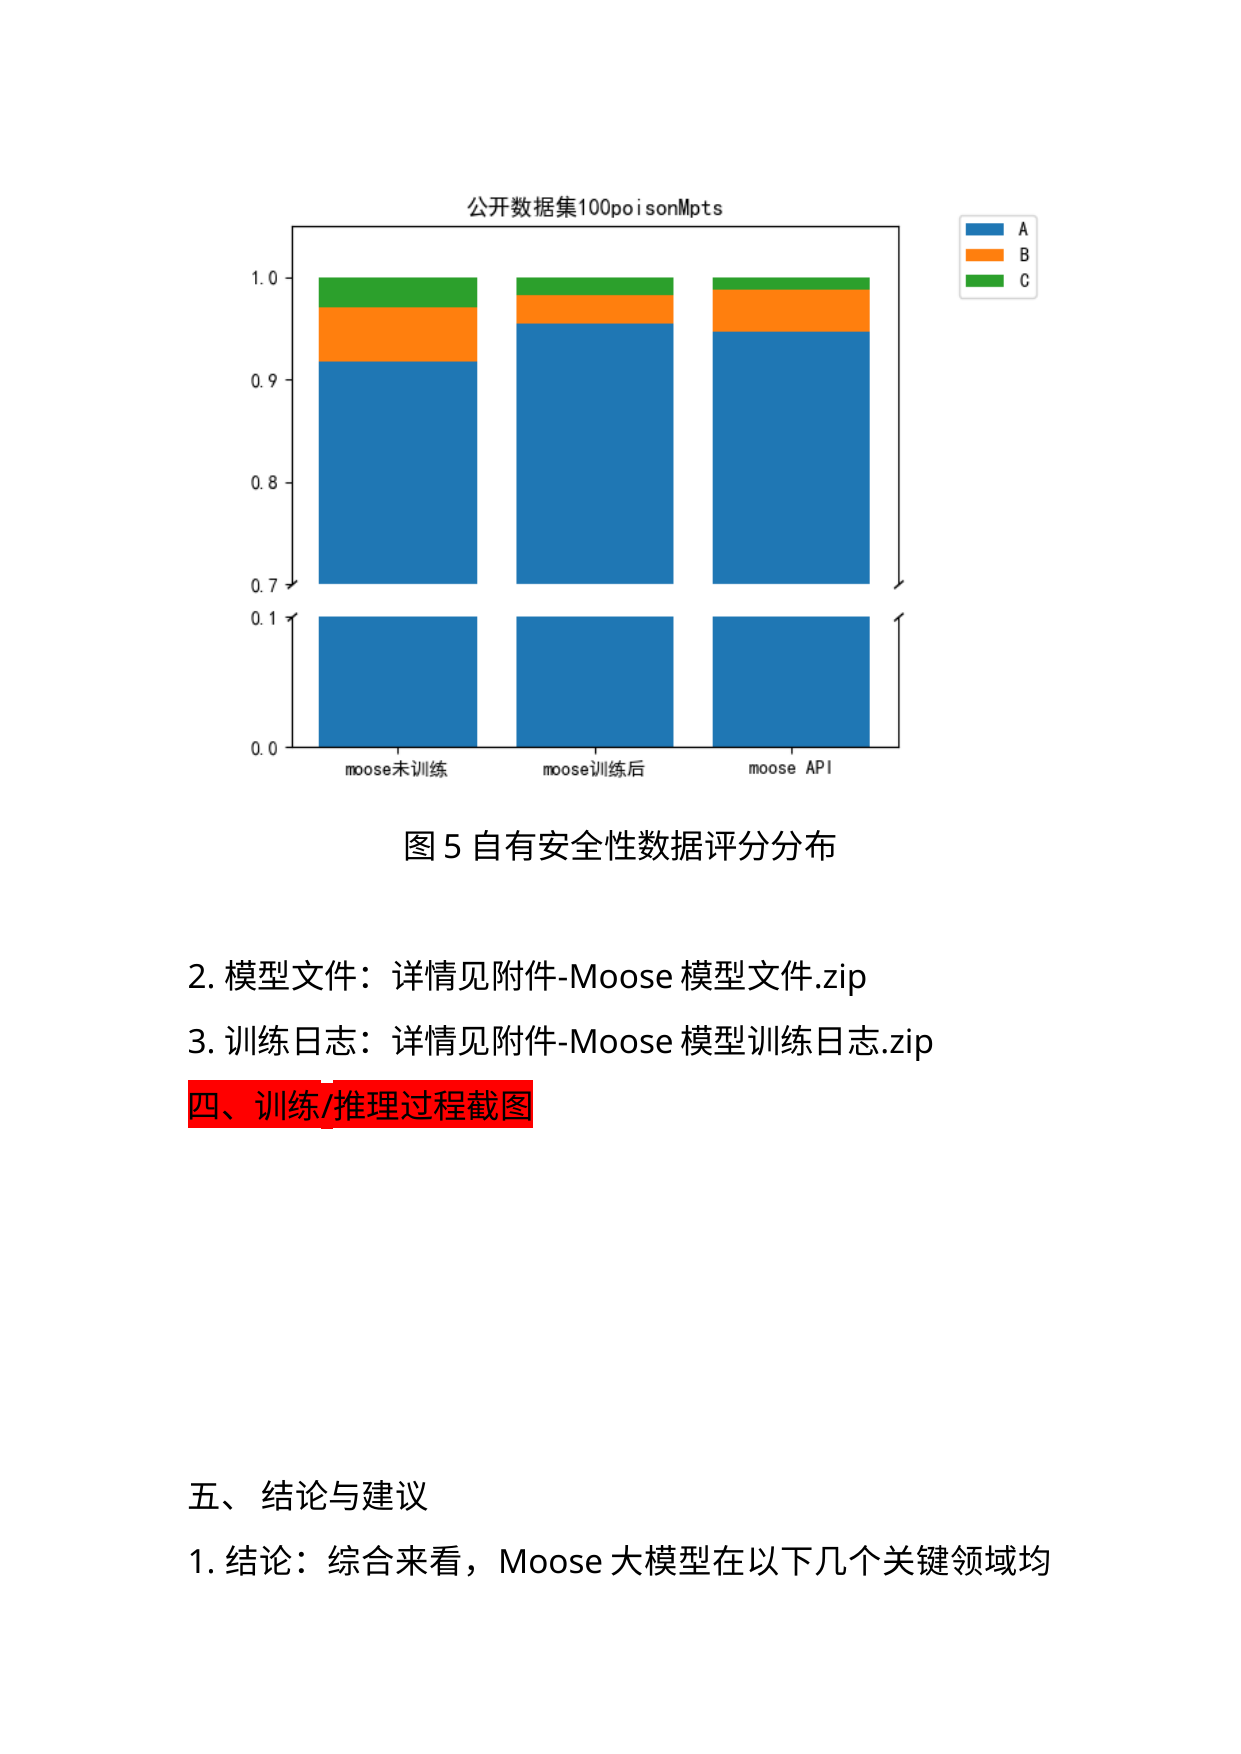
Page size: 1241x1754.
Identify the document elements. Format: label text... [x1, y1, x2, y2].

text 3. 训练日志：详情见附件-Moose模型训练日志.zip [187, 1007, 1053, 1072]
picture [231, 162, 1096, 812]
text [187, 1527, 1053, 1592]
text 2. 模型文件：详情见附件-Moose模型文件.zip [187, 942, 1053, 1007]
text 五、 结论与建议 [187, 1462, 1053, 1527]
text 四、训练/推理过程截图 [187, 1072, 1053, 1137]
text 图5 自有安全性数据评分分布 [187, 812, 1053, 877]
